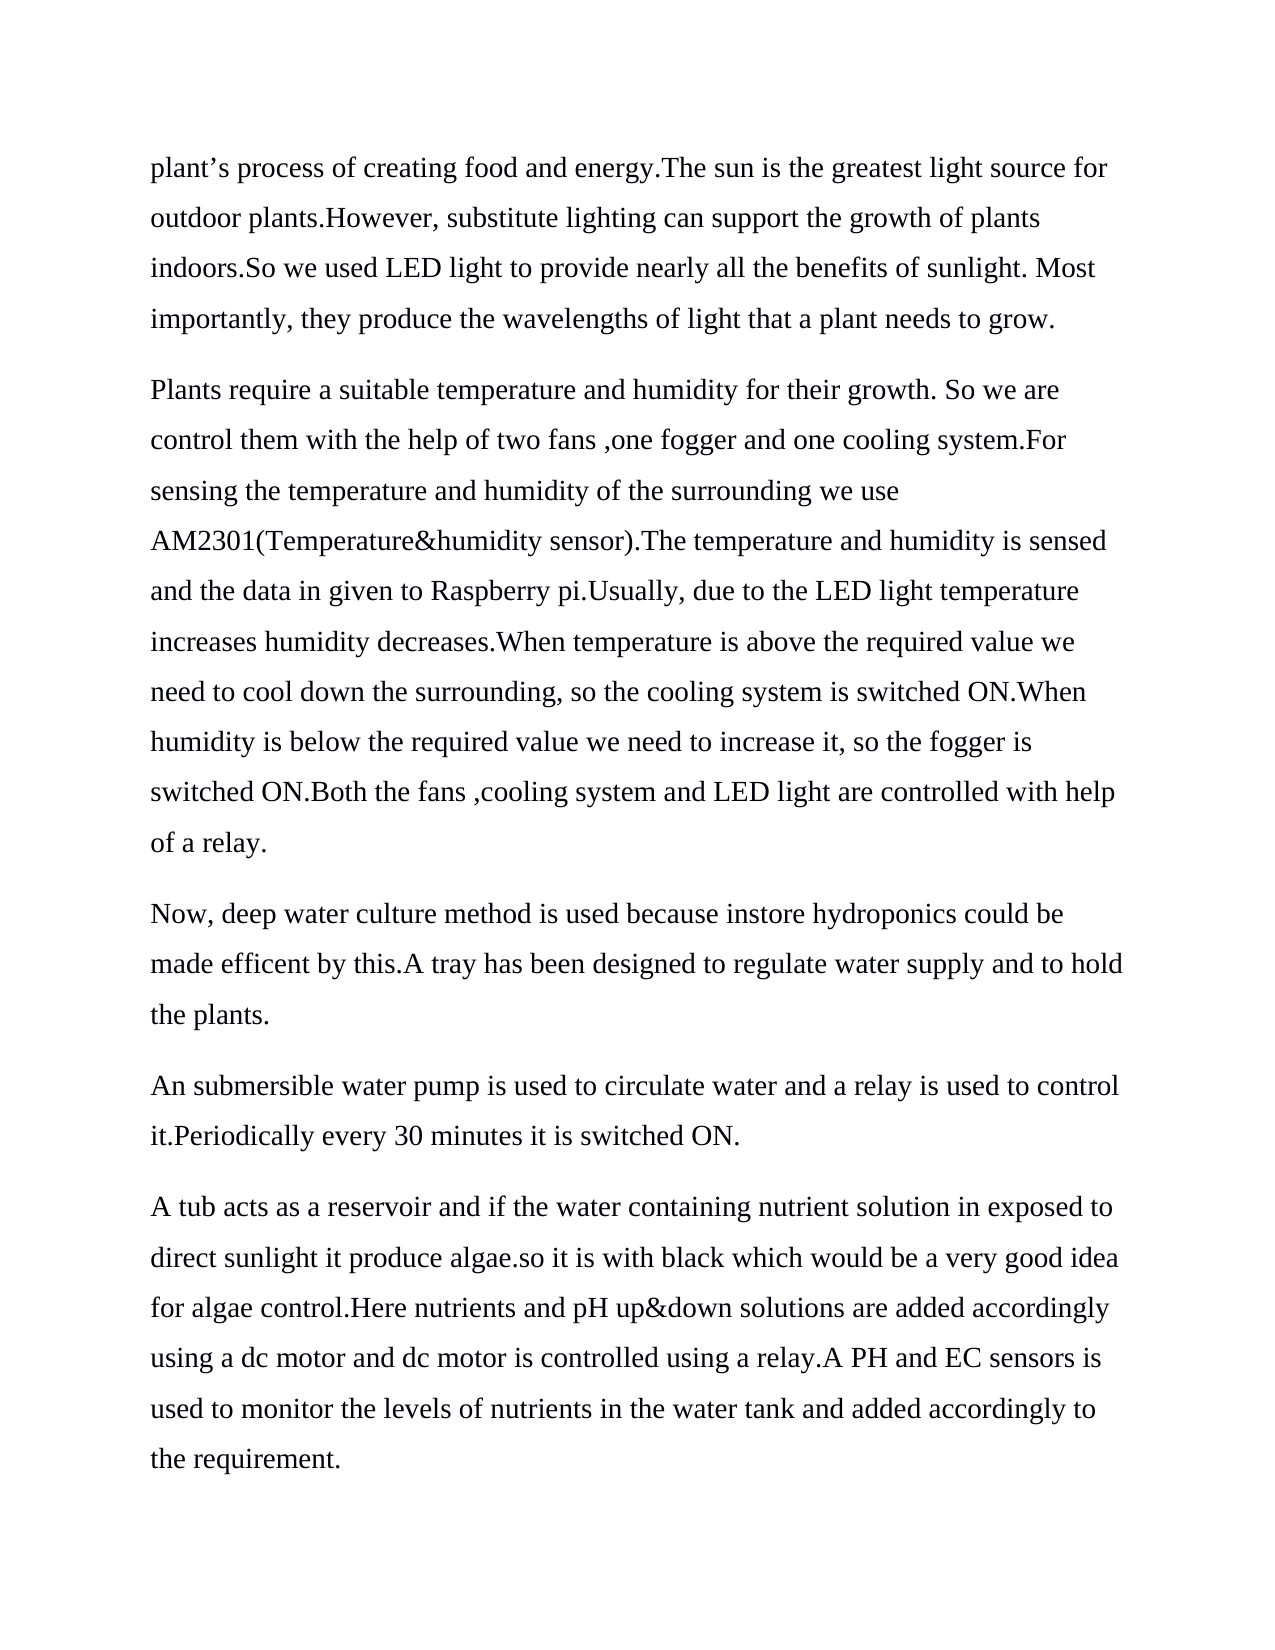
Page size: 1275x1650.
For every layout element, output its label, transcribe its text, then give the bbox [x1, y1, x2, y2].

text An submersible water pump is used to circulate water and a relay is used to control it.Periodically every 30 minutes it is switched ON. [150, 1068, 1154, 1152]
text Plants require a suitable temperature and humidity for their growth. So we are control them with the help of two fans ,one fogger and one cooling system.For sensing the temperature and humidity of the surrounding we use AM2301(Temperature&humidity sensor).The temperature and humidity is sensed and the data in given to Raspberry pi.Usually, due to the LED light temperature increases humidity decreases.When temperature is above the required value we need to cool down the surrounding, so the cooling system is switched ON.When humidity is below the required value we need to increase it, so the fogger is switched ON.Both the fans ,cooling system and LED light are controlled with help of a relay. [150, 372, 1125, 858]
text plant’s process of creating food and energy.The sun is the greatest light source for outdoor plants.However, substitute lighting can support the growth of plants indoors.So we used LED light to provide nearly all the benefits of sunlight. Most importantly, they produce the wavelengths of light that a plant needs to grow. [150, 150, 1154, 334]
text Now, deep water culture method is used because instore hydroponics could be made efficent by this.A tray has been designed to regulate water supply and to hold the plants. [150, 896, 1125, 1030]
text A tub acts as a reservoir and if the water containing nutrient solution in exposed to direct sunlight it produce algae.so it is with black which would be a very good idea for algae control.Here nutrients and pH up&down solutions are added accordingly using a dc motor and dc motor is controlled using a relay.A PH and EC sensors is used to monitor the levels of nutrients in the water tank and added accordingly to the requirement. [150, 1189, 1121, 1474]
